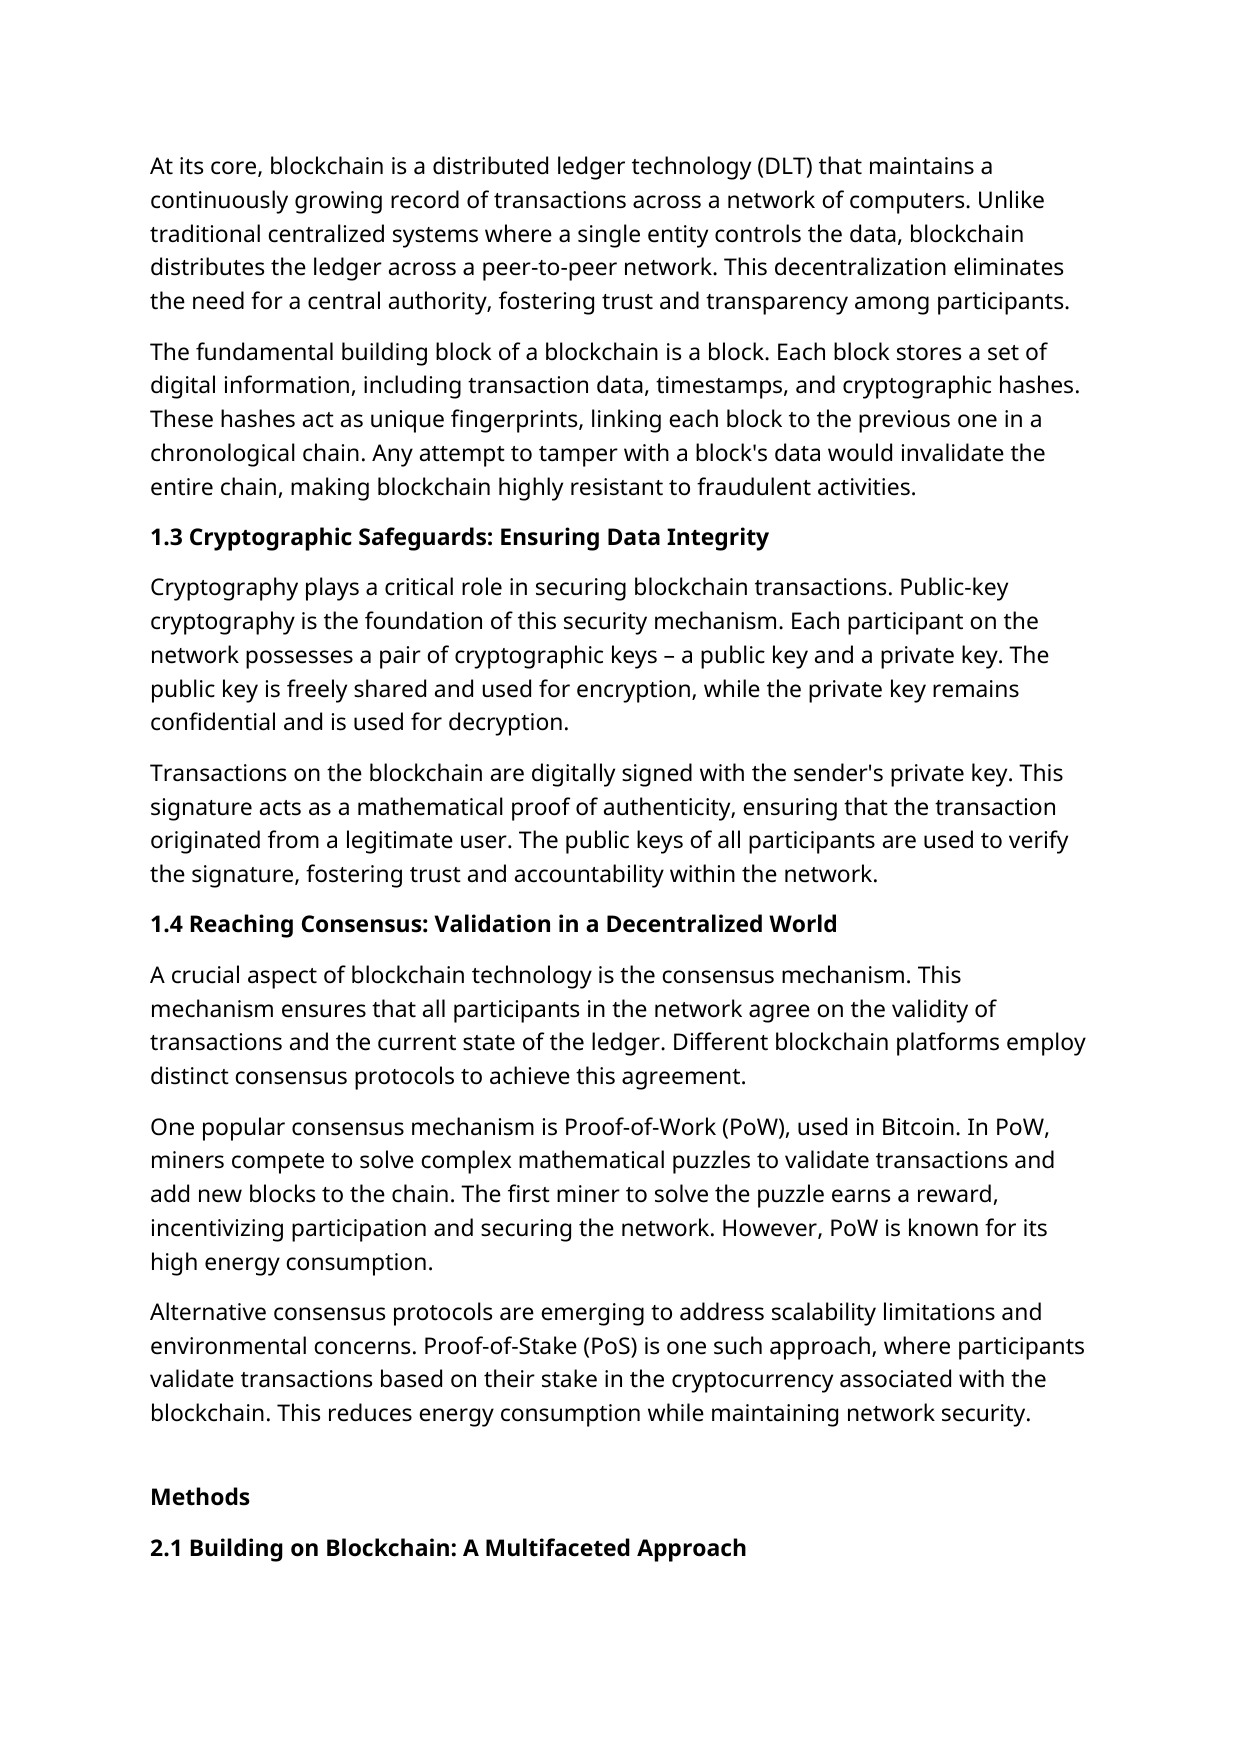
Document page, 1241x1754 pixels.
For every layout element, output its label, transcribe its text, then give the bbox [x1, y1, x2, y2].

text Methods [150, 1447, 1090, 1512]
text 1.3 Cryptographic Safeguards: Ensuring Data Integrity [150, 521, 1090, 552]
text One popular consensus mechanism is Proof-of-Work (PoW), used in Bitcoin. In PoW, miners compete to solve complex mathematical puzzles to validate transactions and add new blocks to the chain. The first miner to solve the puzzle earns a reward, incentivizing participation and securing the network. However, PoW is known for its high energy consumption. [150, 1110, 1090, 1277]
text A crucial aspect of blockchain technology is the consensus mechanism. This mechanism ensures that all participants in the network agree on the validity of transactions and the current state of the ledger. Different blockchain platforms employ distinct consensus protocols to achieve this agreement. [150, 959, 1090, 1091]
text Transactions on the blockchain are digitally signed with the sender's private key. This signature acts as a mathematical proof of authenticity, ensuring that the transaction originated from a legitimate user. The public keys of all participants are used to verify the signature, fostering trust and accountability within the network. [150, 757, 1090, 889]
text The fundamental building block of a blockchain is a block. Each block stores a set of digital information, including transaction data, timestamps, and cryptographic hashes. These hashes act as unique fingerprints, linking each block to the previous one in a chronological chain. Any attempt to tamper with a block's data would invalidate the entire chain, making blockchain highly resistant to fraudulent activities. [150, 335, 1090, 502]
text 2.1 Building on Blockchain: A Multifaceted Approach [150, 1532, 1090, 1563]
text At its core, blockchain is a distributed ledger technology (DLT) that maintains a continuously growing record of transactions across a network of computers. Unlike traditional centralized systems where a single entity controls the data, blockchain distributes the ledger across a peer-to-peer network. This decentralization eliminates the need for a central authority, fostering trust and transparency among participants. [150, 150, 1090, 316]
text 1.4 Reaching Consensus: Validation in a Decentralized World [150, 908, 1090, 939]
text Alternative consensus protocols are emerging to address scalability limitations and environmental concerns. Proof-of-Stake (PoS) is one such approach, where participants validate transactions based on their stake in the cryptocurrency associated with the blockchain. This reduces energy consumption while maintaining network security. [150, 1296, 1090, 1428]
text Cryptography plays a critical role in securing blockchain transactions. Public-key cryptography is the foundation of this security mechanism. Each participant on the network possesses a pair of cryptographic keys – a public key and a private key. The public key is freely shared and used for encryption, while the private key remains confidential and is used for decryption. [150, 571, 1090, 737]
